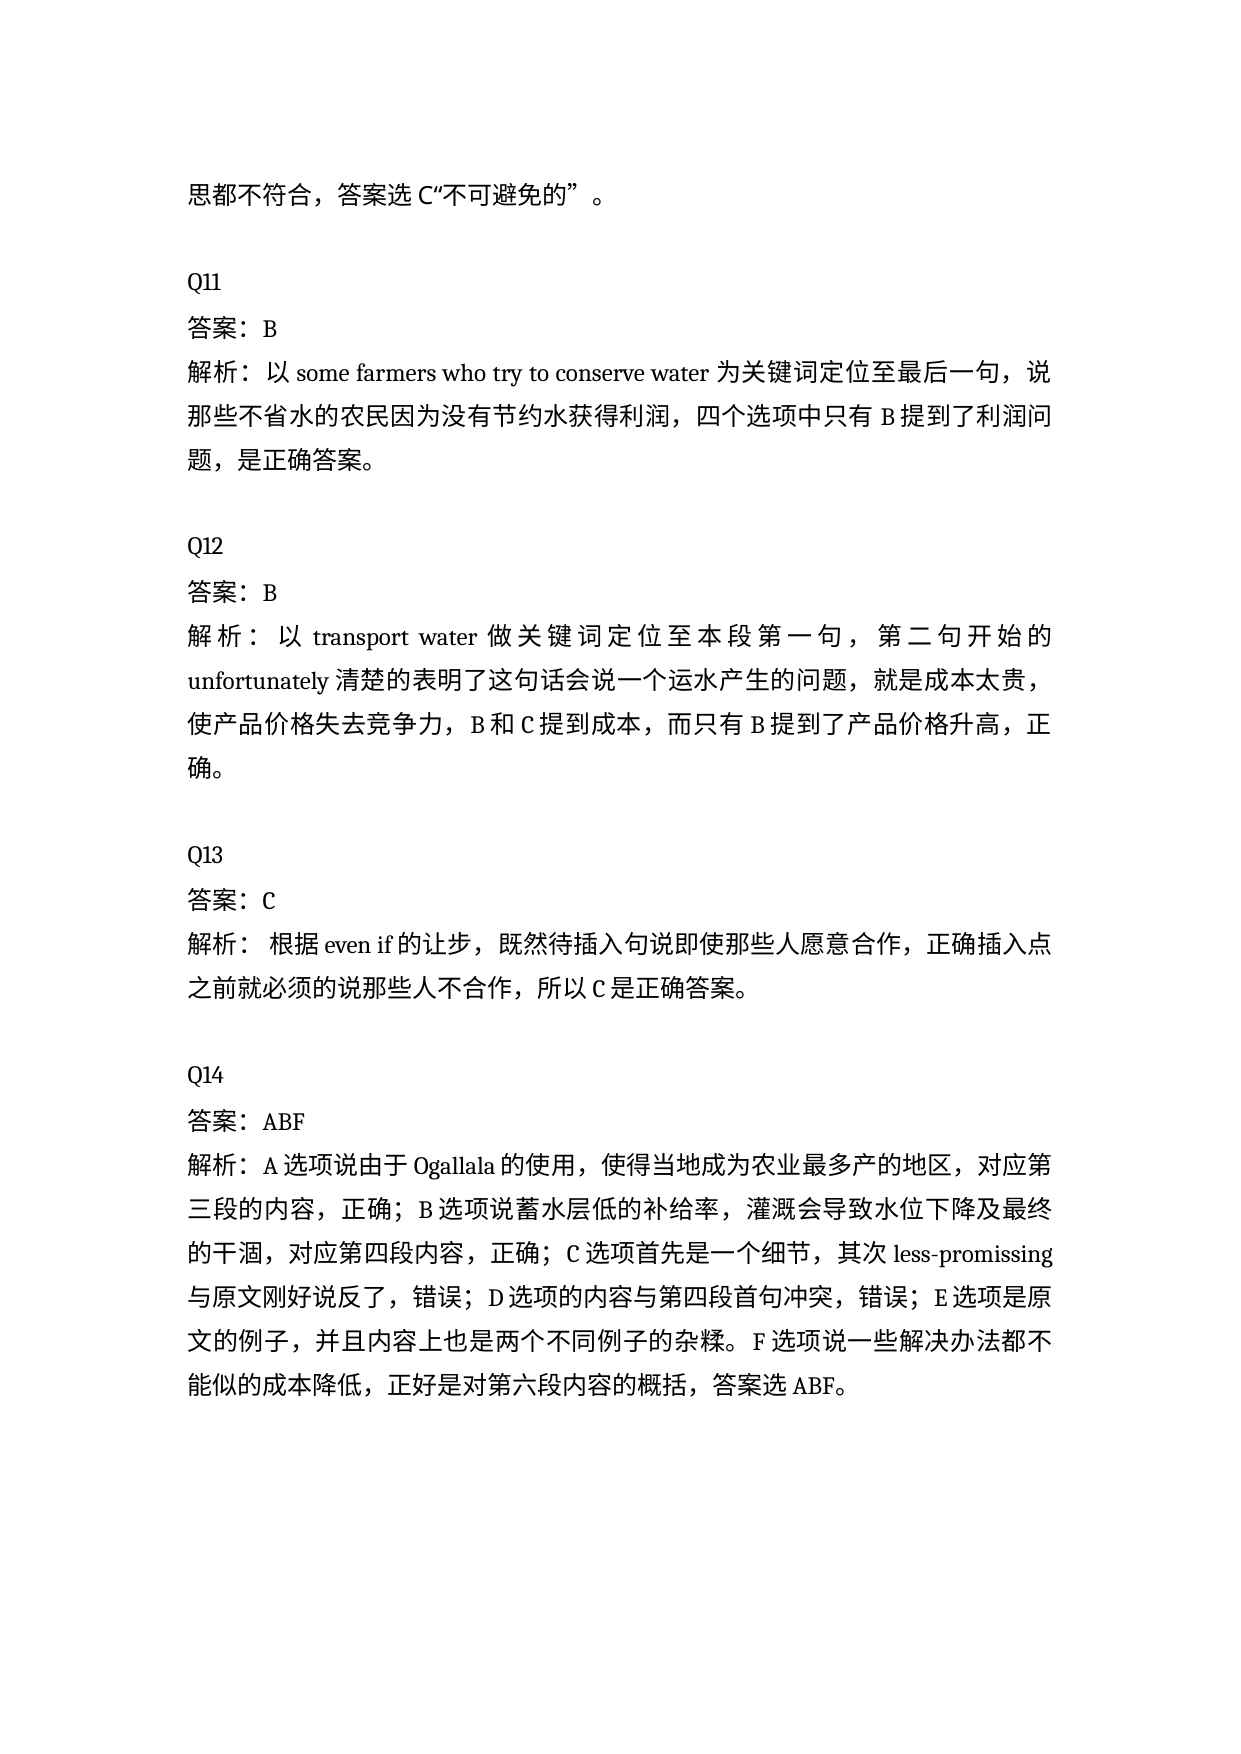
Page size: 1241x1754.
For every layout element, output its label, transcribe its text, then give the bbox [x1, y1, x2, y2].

text 答案：B [187, 304, 1053, 348]
text 解析： 根据even if的让步，既然待插入句说即使那些人愿意合作，正确插入点之前就必须的说那些人不合作，所以C是正确答案。 [187, 921, 1053, 1009]
text 解析：A选项说由于Ogallala的使用，使得当地成为农业最多产的地区，对应第三段的内容，正确；B选项说蓄水层低的补给率，灌溉会导致水位下降及最终的干涸，对应第四段内容，正确；C选项首先是一个细节，其次less-promissing与原文刚好说反了，错误；D选项的内容与第四段首句冲突，错误；E选项是原文的例子，并且内容上也是两个不同例子的杂糅。F选项说一些解决办法都不能似的成本降低，正好是对第六段内容的概括，答案选ABF。 [187, 1141, 1053, 1406]
text Q14 [187, 1053, 1053, 1097]
text 解析：以some farmers who try to conserve water为关键词定位至最后一句，说那些不省水的农民因为没有节约水获得利润，四个选项中只有B提到了利润问题，是正确答案。 [187, 348, 1053, 480]
text 答案：B [187, 568, 1053, 613]
text Q11 [187, 260, 1053, 304]
text Q13 [187, 833, 1053, 877]
text 答案：C [187, 877, 1053, 921]
text 答案：ABF [187, 1097, 1053, 1141]
text 解析：以transport water做关键词定位至本段第一句，第二句开始的unfortunately清楚的表明了这句话会说一个运水产生的问题，就是成本太贵，使产品价格失去竞争力，B和C提到成本，而只有B提到了产品价格升高，正确。 [187, 613, 1053, 789]
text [187, 172, 1053, 216]
text Q12 [187, 524, 1053, 568]
